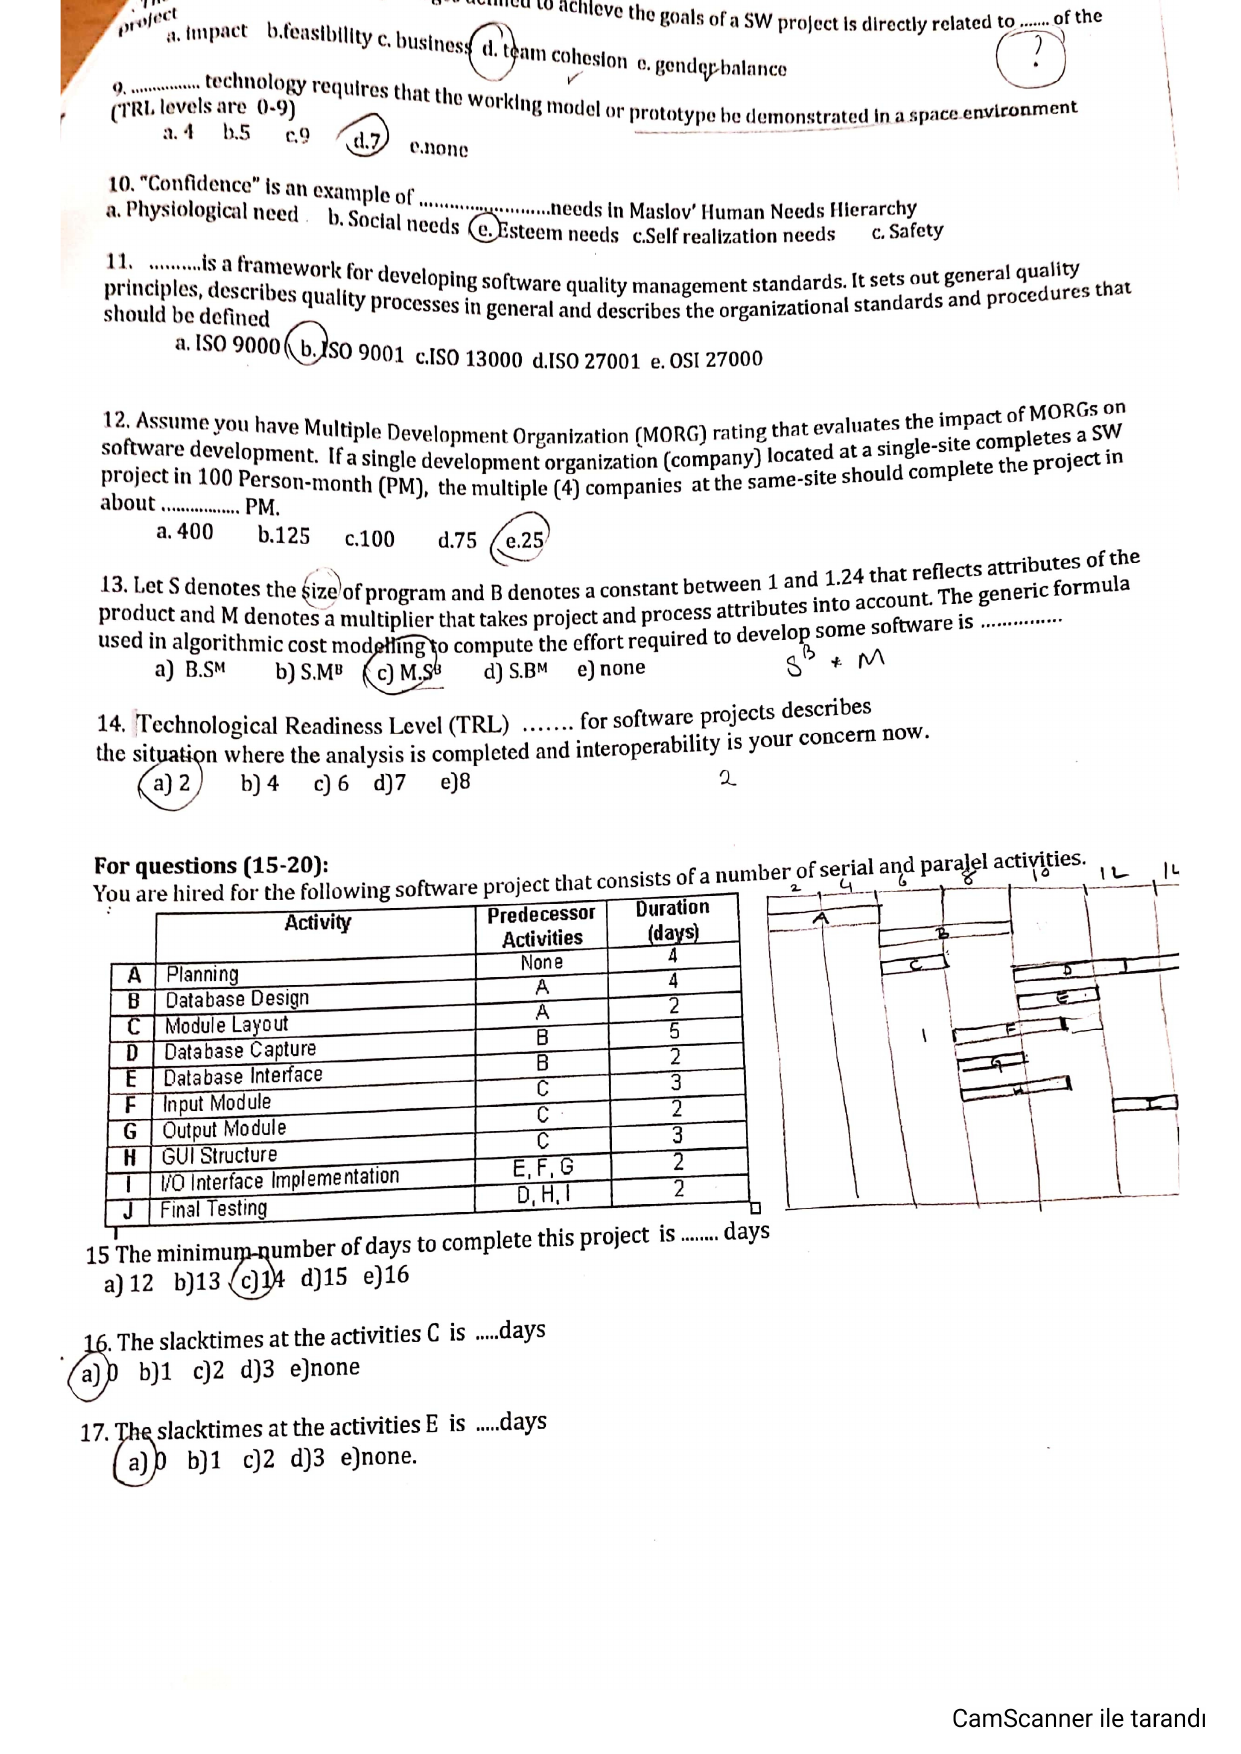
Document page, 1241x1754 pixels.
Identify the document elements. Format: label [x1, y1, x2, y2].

picture [60, 0, 1180, 1690]
picture [953, 1707, 1207, 1729]
